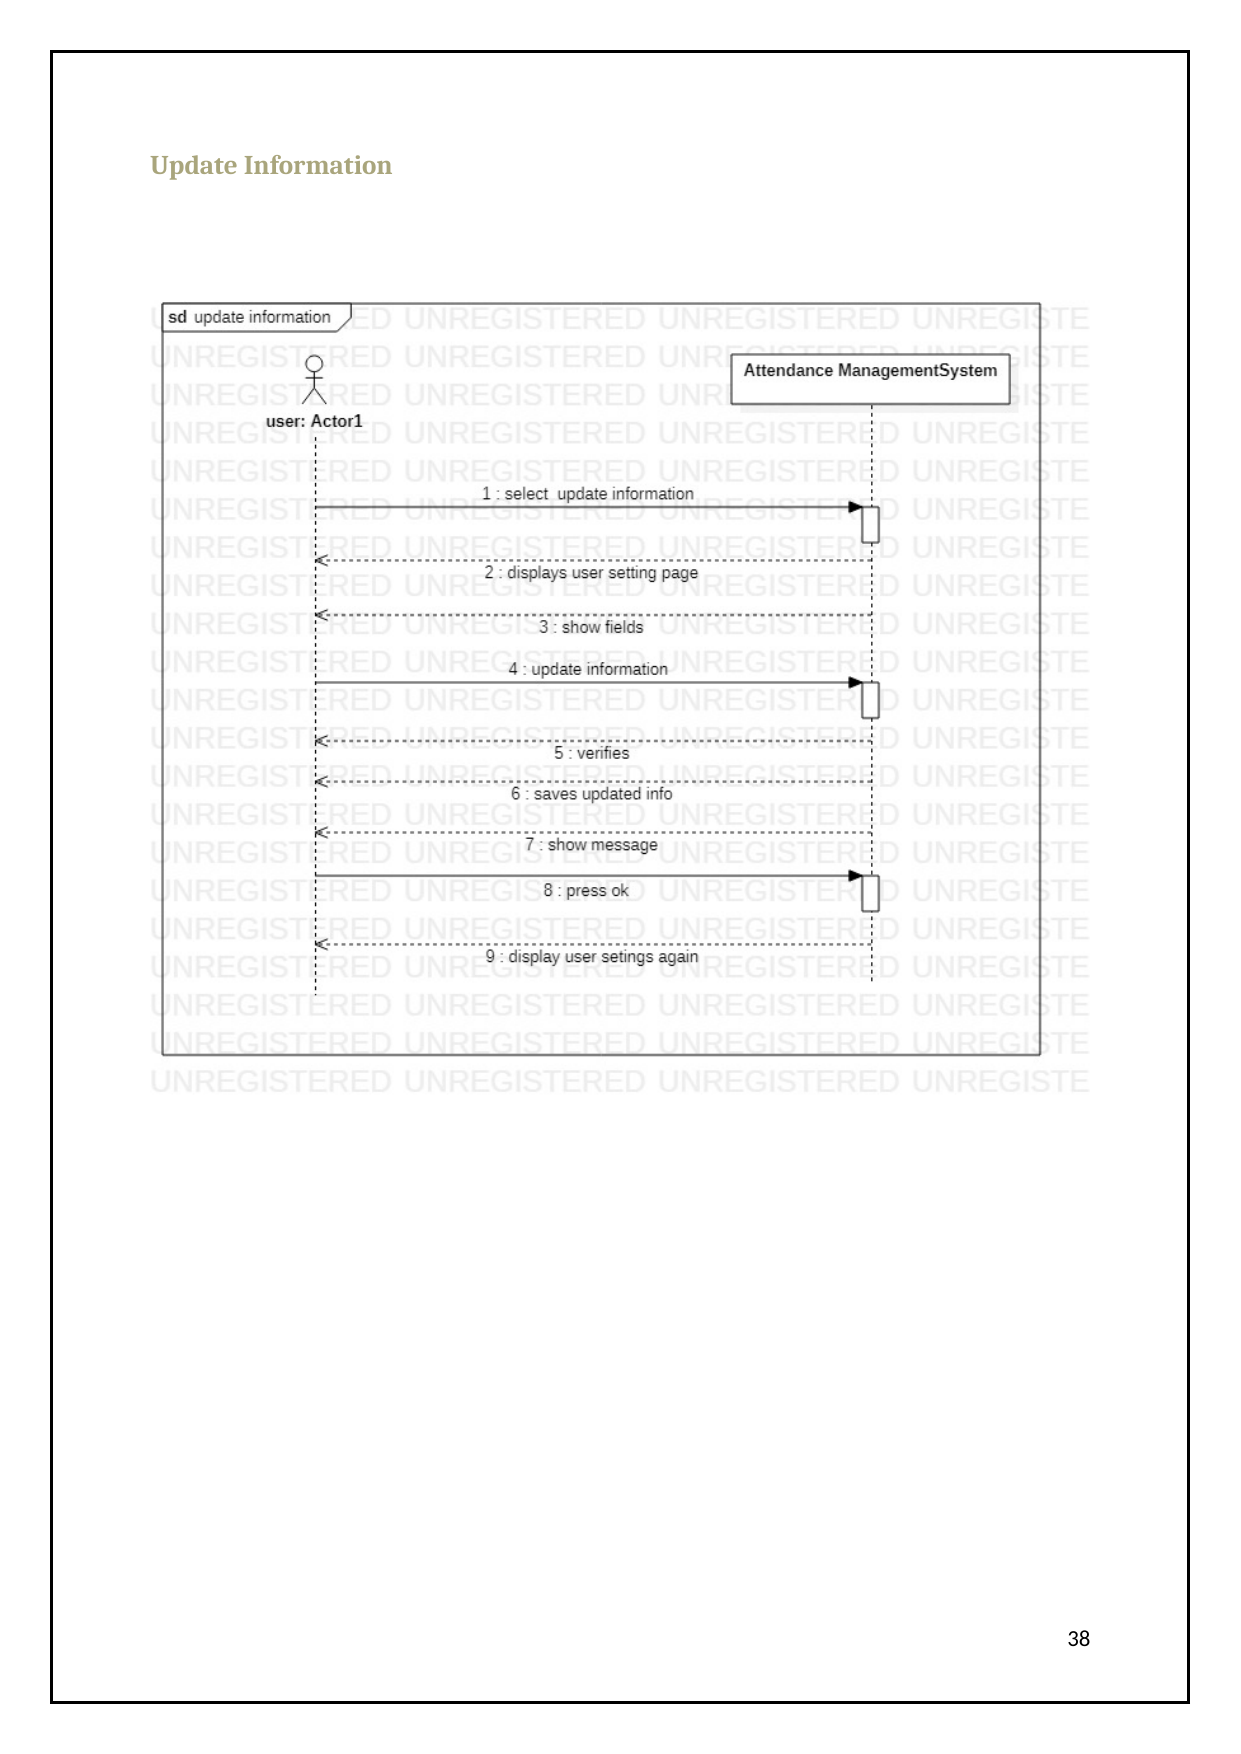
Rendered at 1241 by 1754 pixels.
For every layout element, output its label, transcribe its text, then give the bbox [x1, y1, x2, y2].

picture [150, 291, 1091, 1106]
subtitle Update Information [150, 150, 1090, 181]
